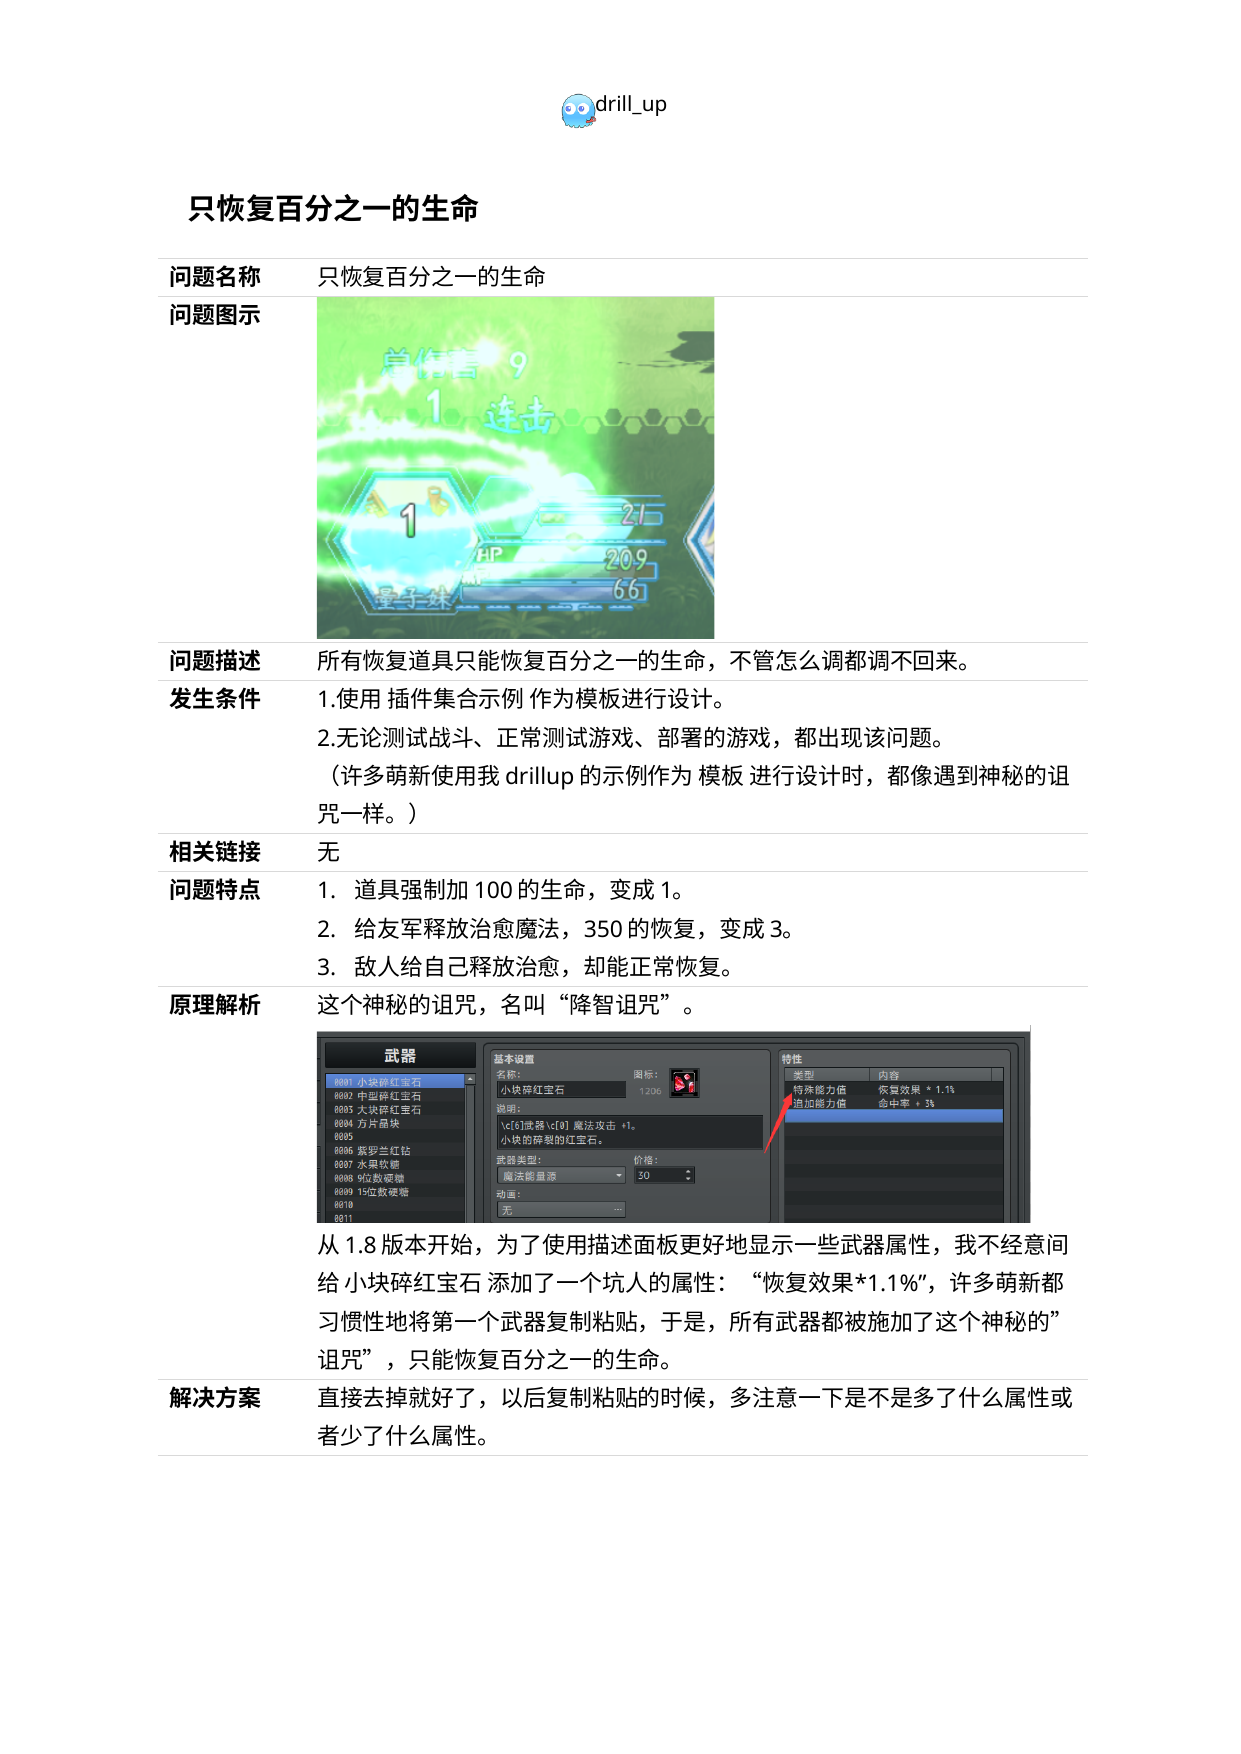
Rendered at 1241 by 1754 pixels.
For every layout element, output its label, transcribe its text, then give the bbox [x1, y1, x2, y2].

table_cell 直接去掉就好了，以后复制粘贴的时候，多注意一下是不是多了什么属性或者少了什么属性。 [306, 1380, 1088, 1455]
table_cell [306, 297, 1088, 642]
table_cell 所有恢复道具只能恢复百分之一的生命，不管怎么调都调不回来。 [306, 643, 1088, 680]
picture [316, 297, 715, 639]
table_cell 原理解析 [158, 987, 306, 1378]
table_cell 这个神秘的诅咒，名叫“降智诅咒”。 从1.8版本开始，为了使用描述面板更好地显示一些武器属性，我不经意间给 小块碎红宝石 添加了一个坑人的属性：“恢复效果*1.1%”，许多萌新都习惯性地将第一个武器复制粘贴，于是，所有武器都被施加了这个神秘的”诅咒”，只能恢复百分之一的生命。 [306, 987, 1088, 1378]
table_cell 问题描述 [158, 643, 306, 680]
table_cell 相关链接 [158, 834, 306, 871]
table_cell 1.使用 插件集合示例 作为模板进行设计。 2.无论测试战斗、正常测试游戏、部署的游戏，都出现该问题。 （许多萌新使用我drillup的示例作为 模板 进行设计时，都像遇到神秘的诅咒一样。） [306, 681, 1088, 833]
table_cell 问题特点 [158, 872, 306, 986]
picture [556, 88, 597, 130]
subtitle 只恢复百分之一的生命 [187, 174, 1053, 239]
table_header 问题名称 [158, 259, 306, 296]
table_cell 解决方案 [158, 1380, 306, 1455]
table_cell 发生条件 [158, 681, 306, 833]
table_cell 无 [306, 834, 1088, 871]
picture [316, 1025, 1031, 1223]
table_header 只恢复百分之一的生命 [306, 259, 1088, 296]
table_cell 问题图示 [158, 297, 306, 642]
table_cell 道具强制加100的生命，变成1。 给友军释放治愈魔法，350的恢复，变成3。 敌人给自己释放治愈，却能正常恢复。 [306, 872, 1088, 986]
